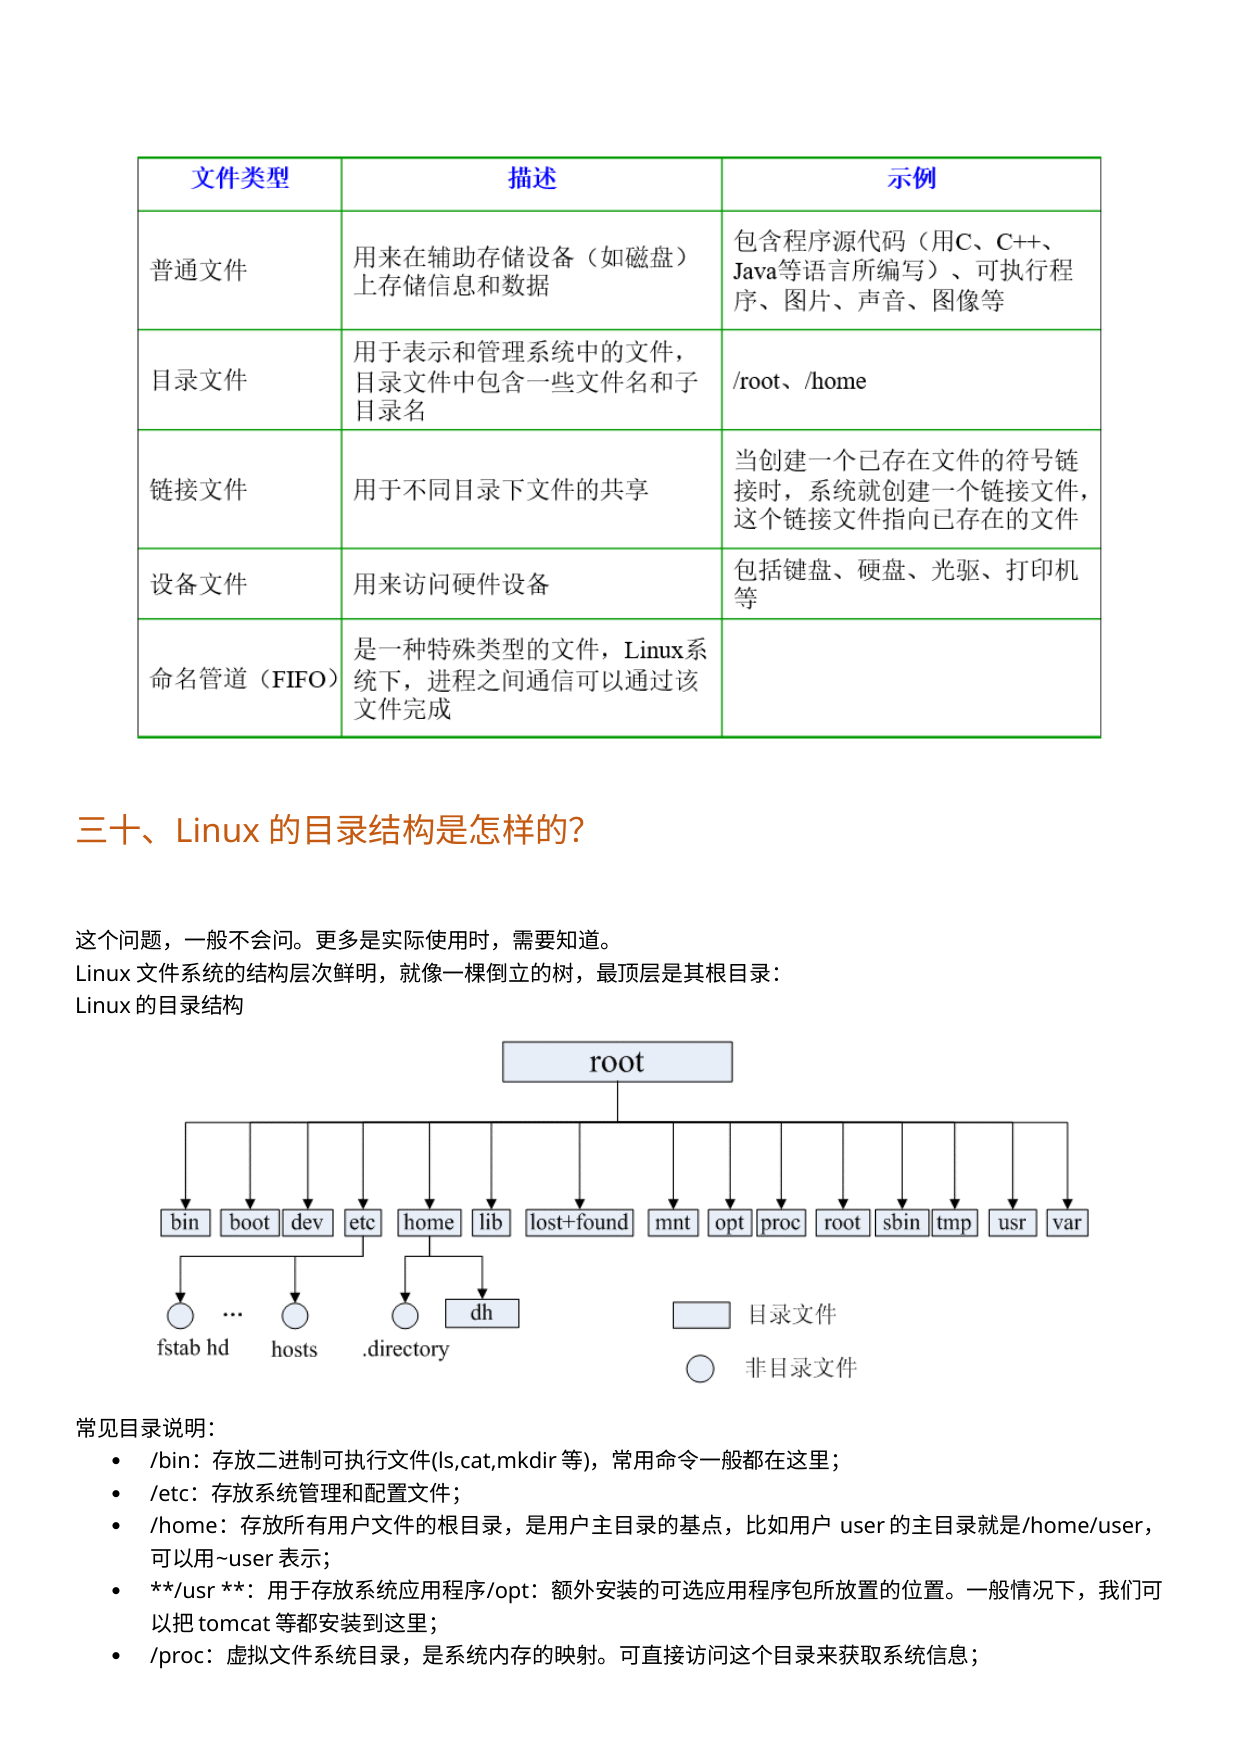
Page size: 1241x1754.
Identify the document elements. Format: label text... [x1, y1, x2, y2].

text Linux 文件系统的结构层次鲜明，就像一棵倒立的树，最顶层是其根目录： [75, 955, 1165, 988]
list /bin：存放二进制可执行文件(ls,cat,mkdir等)，常用命令一般都在这里； [112, 1443, 1165, 1475]
text 这个问题，一般不会问。更多是实际使用时，需要知道。 [75, 923, 1165, 955]
list /etc：存放系统管理和配置文件； [112, 1475, 1165, 1508]
picture [131, 150, 1109, 744]
list /proc：虚拟文件系统目录，是系统内存的映射。可直接访问这个目录来获取系统信息； [112, 1638, 1165, 1670]
list /home：存放所有用户文件的根目录，是用户主目录的基点，比如用户user的主目录就是/home/user，可以用~user表示； [112, 1508, 1165, 1573]
picture [142, 1020, 1098, 1386]
text Linux的目录结构 [75, 988, 1165, 1020]
text 常见目录说明： [75, 1410, 1165, 1443]
subtitle 三十、Linux 的目录结构是怎样的？ [75, 795, 1165, 860]
list **/usr **：用于存放系统应用程序/opt：额外安装的可选应用程序包所放置的位置。一般情况下，我们可以把tomcat等都安装到这里； [112, 1573, 1165, 1638]
